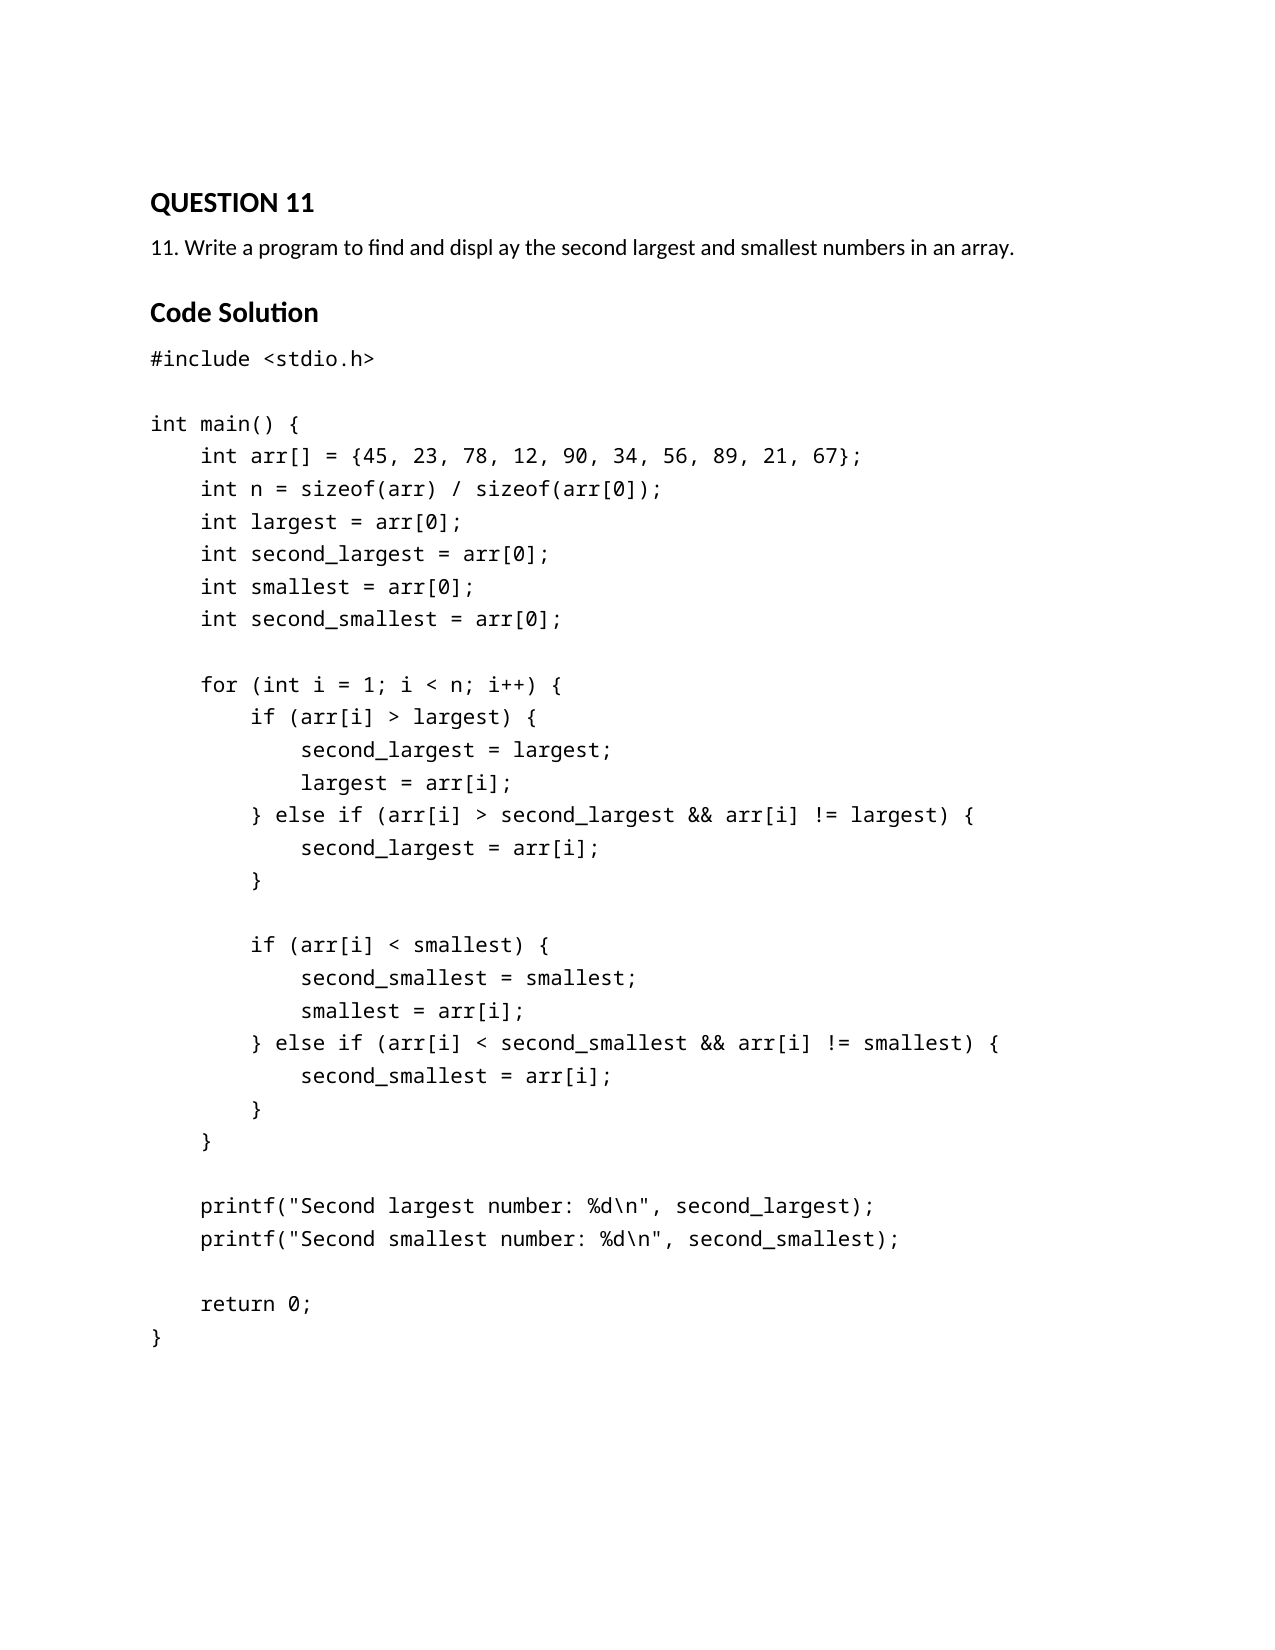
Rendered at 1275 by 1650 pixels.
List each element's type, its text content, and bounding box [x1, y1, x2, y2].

subtitle Code Solution [150, 294, 1064, 330]
text 11. Write a program to find and displ ay the second largest and smallest numbers in an array. [150, 233, 1064, 261]
text #include <stdio.h> int main() { int arr[] = {45, 23, 78, 12, 90, 34, 56, 89, 21, 67}; int n = sizeof(arr) / sizeof(arr[0]); int largest = arr[0]; int second_largest = arr[0]; int smallest = arr[0]; int second_smallest = arr[0]; for (int i = 1; i < n; i++) { if (arr[i] > largest) { second_largest = largest; largest = arr[i]; } else if (arr[i] > second_largest && arr[i] != largest) { second_largest = arr[i]; } if (arr[i] < smallest) { second_smallest = smallest; smallest = arr[i]; } else if (arr[i] < second_smallest && arr[i] != smallest) { second_smallest = arr[i]; } } printf("Second largest number: %d\n", second_largest); printf("Second smallest number: %d\n", second_smallest); return 0; } [150, 344, 1064, 1350]
subtitle QUESTION 11 [150, 184, 1064, 219]
